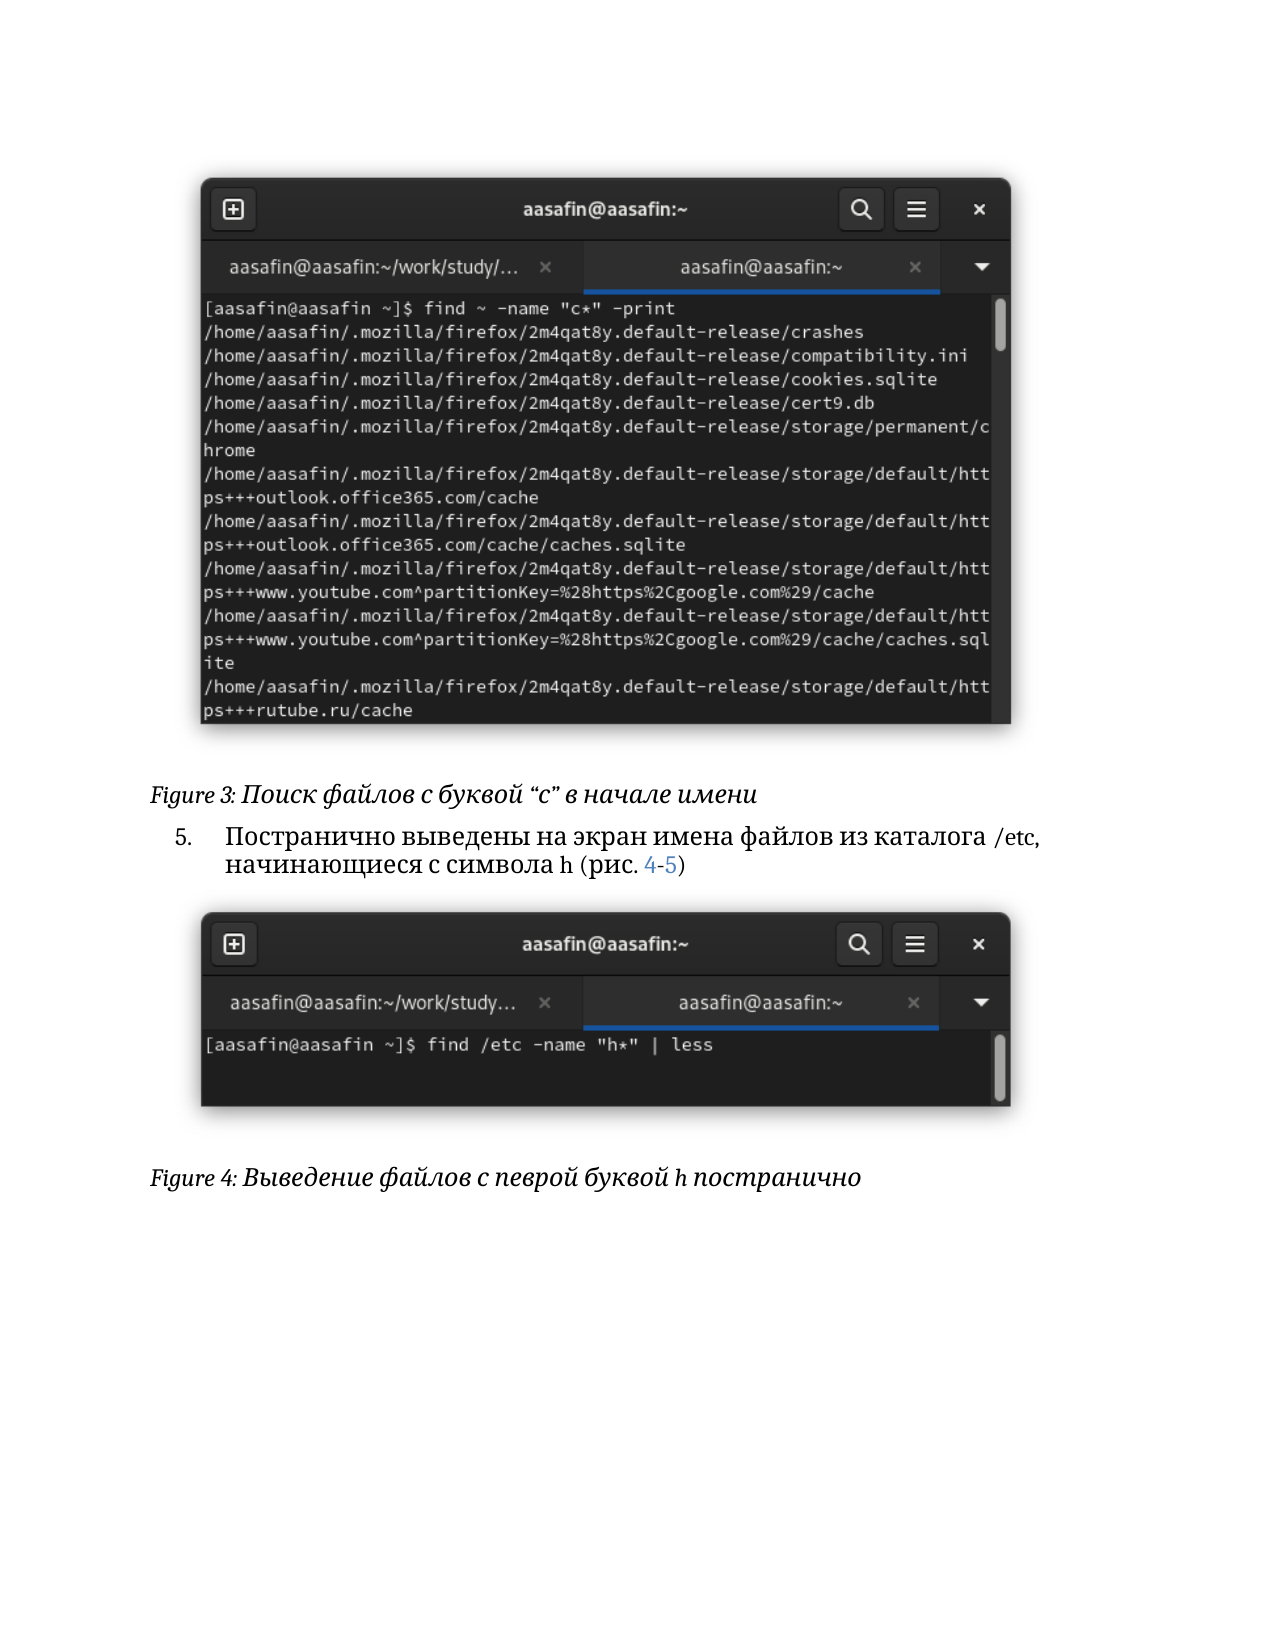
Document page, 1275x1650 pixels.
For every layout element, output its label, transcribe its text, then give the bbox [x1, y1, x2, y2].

picture [168, 883, 1044, 1144]
text Figure 4: Выведение файлов с певрой буквой h постранично [150, 1164, 1125, 1193]
text Figure 3: Поиск файлов с буквой “с” в начале имени [150, 781, 1125, 810]
list Постранично выведены на экран имена файлов из каталога /etc, начинающиеся с символа h (рис. 4-5) [175, 822, 1125, 880]
picture [168, 150, 1044, 761]
